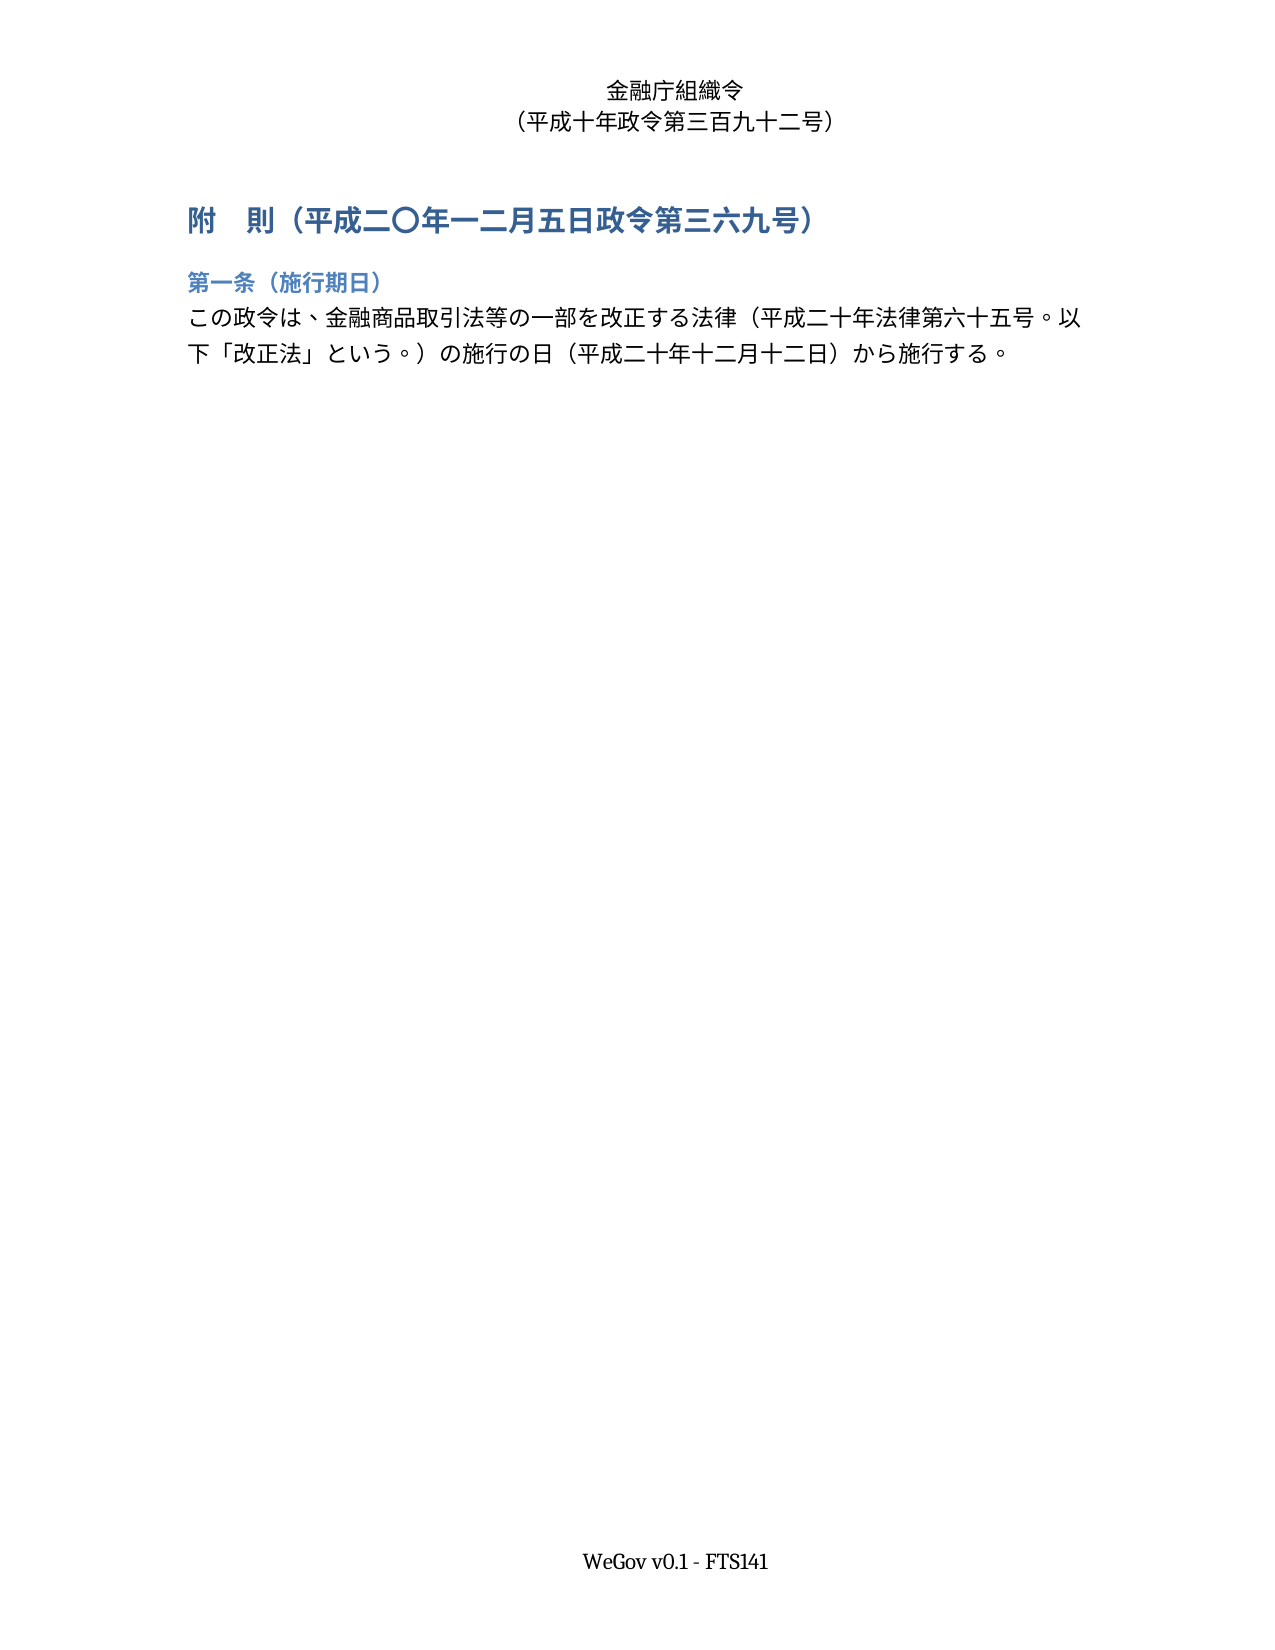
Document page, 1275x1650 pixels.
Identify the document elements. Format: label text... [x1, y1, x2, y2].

text この政令は、金融商品取引法等の一部を改正する法律（平成二十年法律第六十五号。以下「改正法」という。）の施行の日（平成二十年十二月十二日）から施行する。 [187, 302, 1087, 369]
subtitle 第一条（施行期日） [187, 266, 1087, 298]
subtitle 附 則（平成二〇年一二月五日政令第三六九号） [187, 200, 1087, 240]
